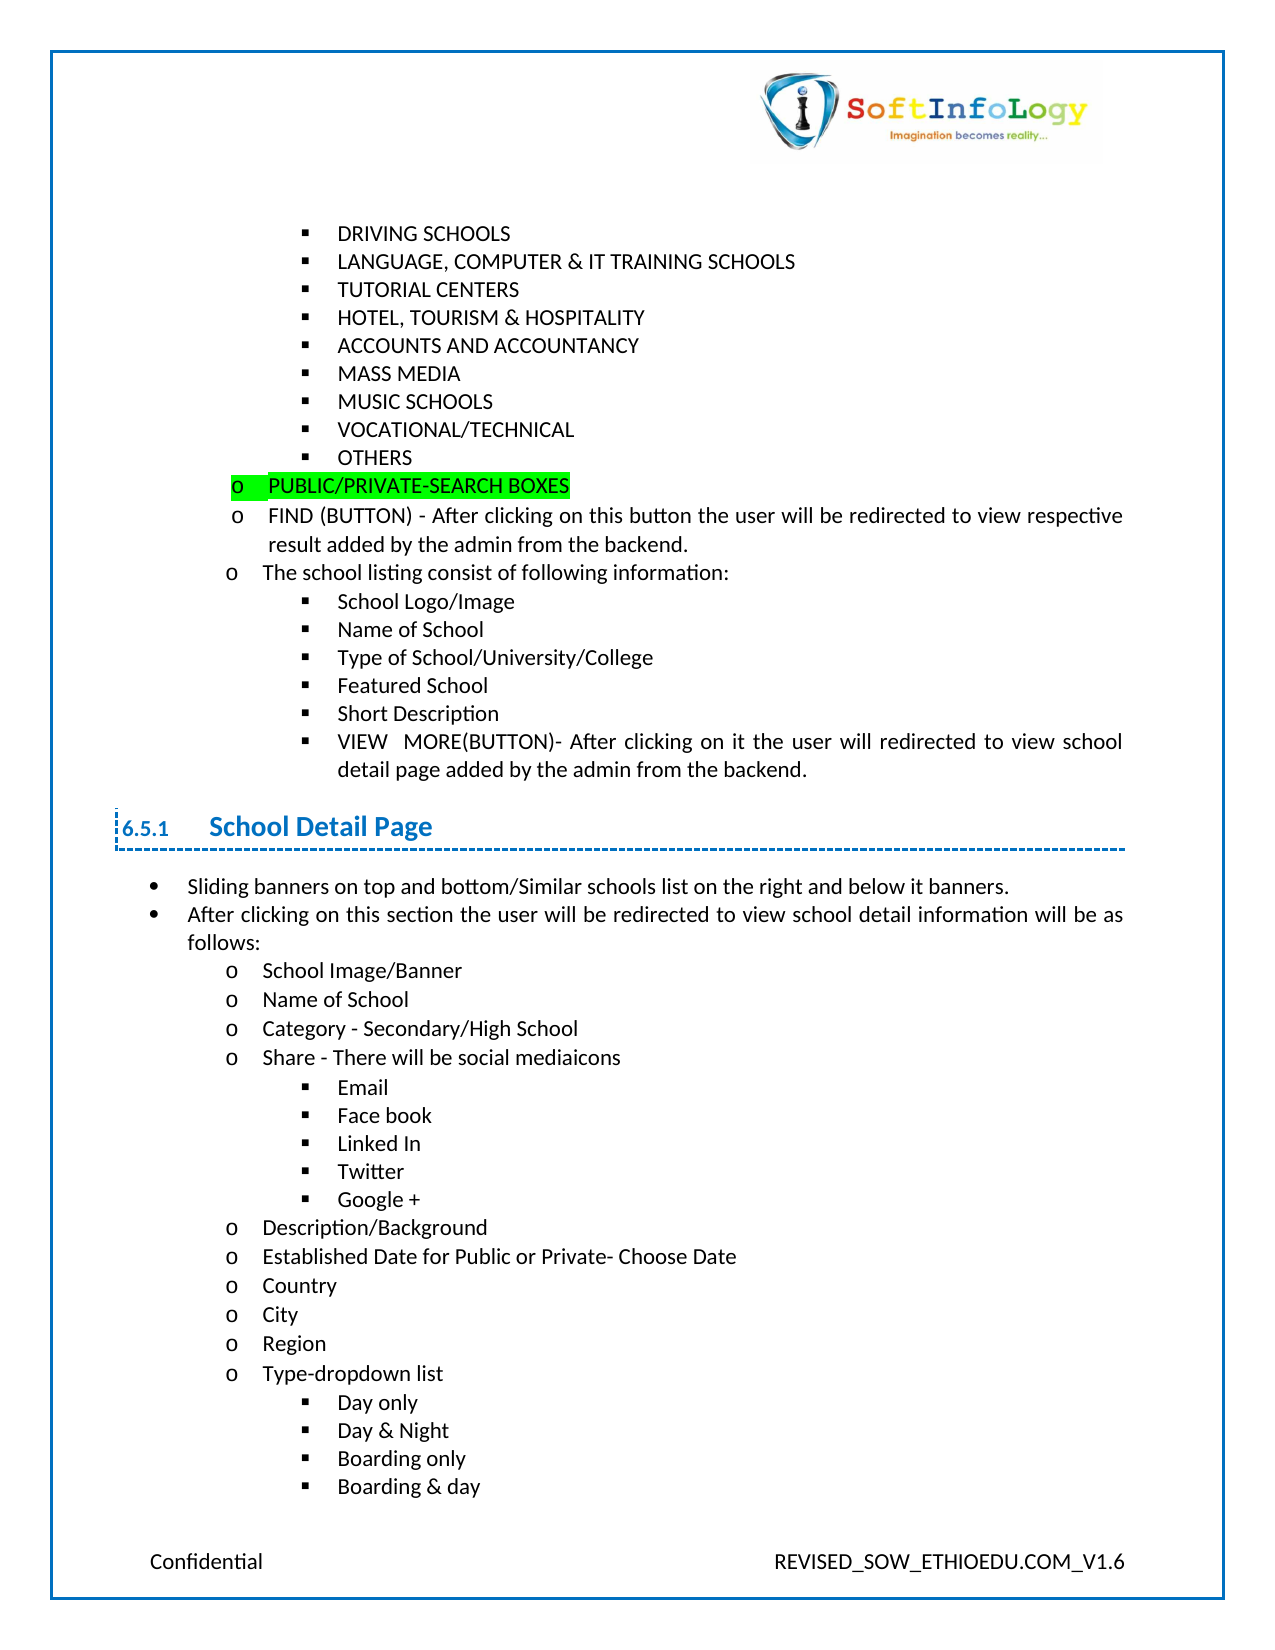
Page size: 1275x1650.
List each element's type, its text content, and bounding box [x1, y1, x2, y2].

list OTHERS [300, 443, 1125, 472]
list Established Date for Public or Private- Choose Date [225, 1242, 1125, 1271]
list Description/Background [225, 1213, 1125, 1242]
list TUTORIAL CENTERS [300, 275, 1125, 303]
list School Image/Banner [225, 956, 1125, 985]
list Email [300, 1073, 1125, 1101]
list Sliding banners on top and bottom/Similar schools list on the right and below it banners. [150, 872, 1125, 900]
list Day & Night [300, 1416, 1125, 1444]
list ACCOUNTS AND ACCOUNTANCY [300, 331, 1125, 359]
list Type-dropdown list [225, 1359, 1125, 1388]
list MUSIC SCHOOLS [300, 387, 1125, 416]
list DRIVING SCHOOLS [300, 219, 1125, 247]
list Share - There will be social mediaicons [225, 1043, 1125, 1073]
list Linked In [300, 1129, 1125, 1157]
list Featured School [300, 671, 1125, 699]
list LANGUAGE, COMPUTER & IT TRAINING SCHOOLS [300, 247, 1125, 275]
list Google + [300, 1185, 1125, 1213]
list VIEW MORE(BUTTON)- After clicking on it the user will redirected to view school detail page added by the admin from the backend. [300, 727, 1125, 783]
list Face book [300, 1101, 1125, 1129]
list Name of School [300, 615, 1125, 643]
list After clicking on this section the user will be redirected to view school detail information will be as follows: [150, 900, 1125, 956]
list HOTEL, TOURISM & HOSPITALITY [300, 303, 1125, 331]
list City [225, 1300, 1125, 1329]
list Category - Secondary/High School [225, 1014, 1125, 1043]
list Boarding only [300, 1444, 1125, 1472]
list Day only [300, 1388, 1125, 1416]
list Boarding & day [300, 1472, 1125, 1500]
list Twitter [300, 1157, 1125, 1185]
list Type of School/University/College [300, 643, 1125, 671]
list FIND (BUTTON) - After clicking on this button the user will be redirected to view respective result added by the admin from the backend. [231, 501, 1125, 558]
list Region [225, 1329, 1125, 1359]
list School Logo/Image [300, 587, 1125, 615]
list MASS MEDIA [300, 359, 1125, 387]
picture [750, 60, 1103, 164]
list Country [225, 1271, 1125, 1300]
list PUBLIC/PRIVATE-SEARCH BOXES [268, 472, 1125, 501]
list Short Description [300, 699, 1125, 727]
text School Detail Page [114, 808, 1125, 851]
list Name of School [225, 985, 1125, 1014]
list VOCATIONAL/TECHNICAL [300, 416, 1125, 443]
list The school listing consist of following information: [225, 558, 1125, 587]
